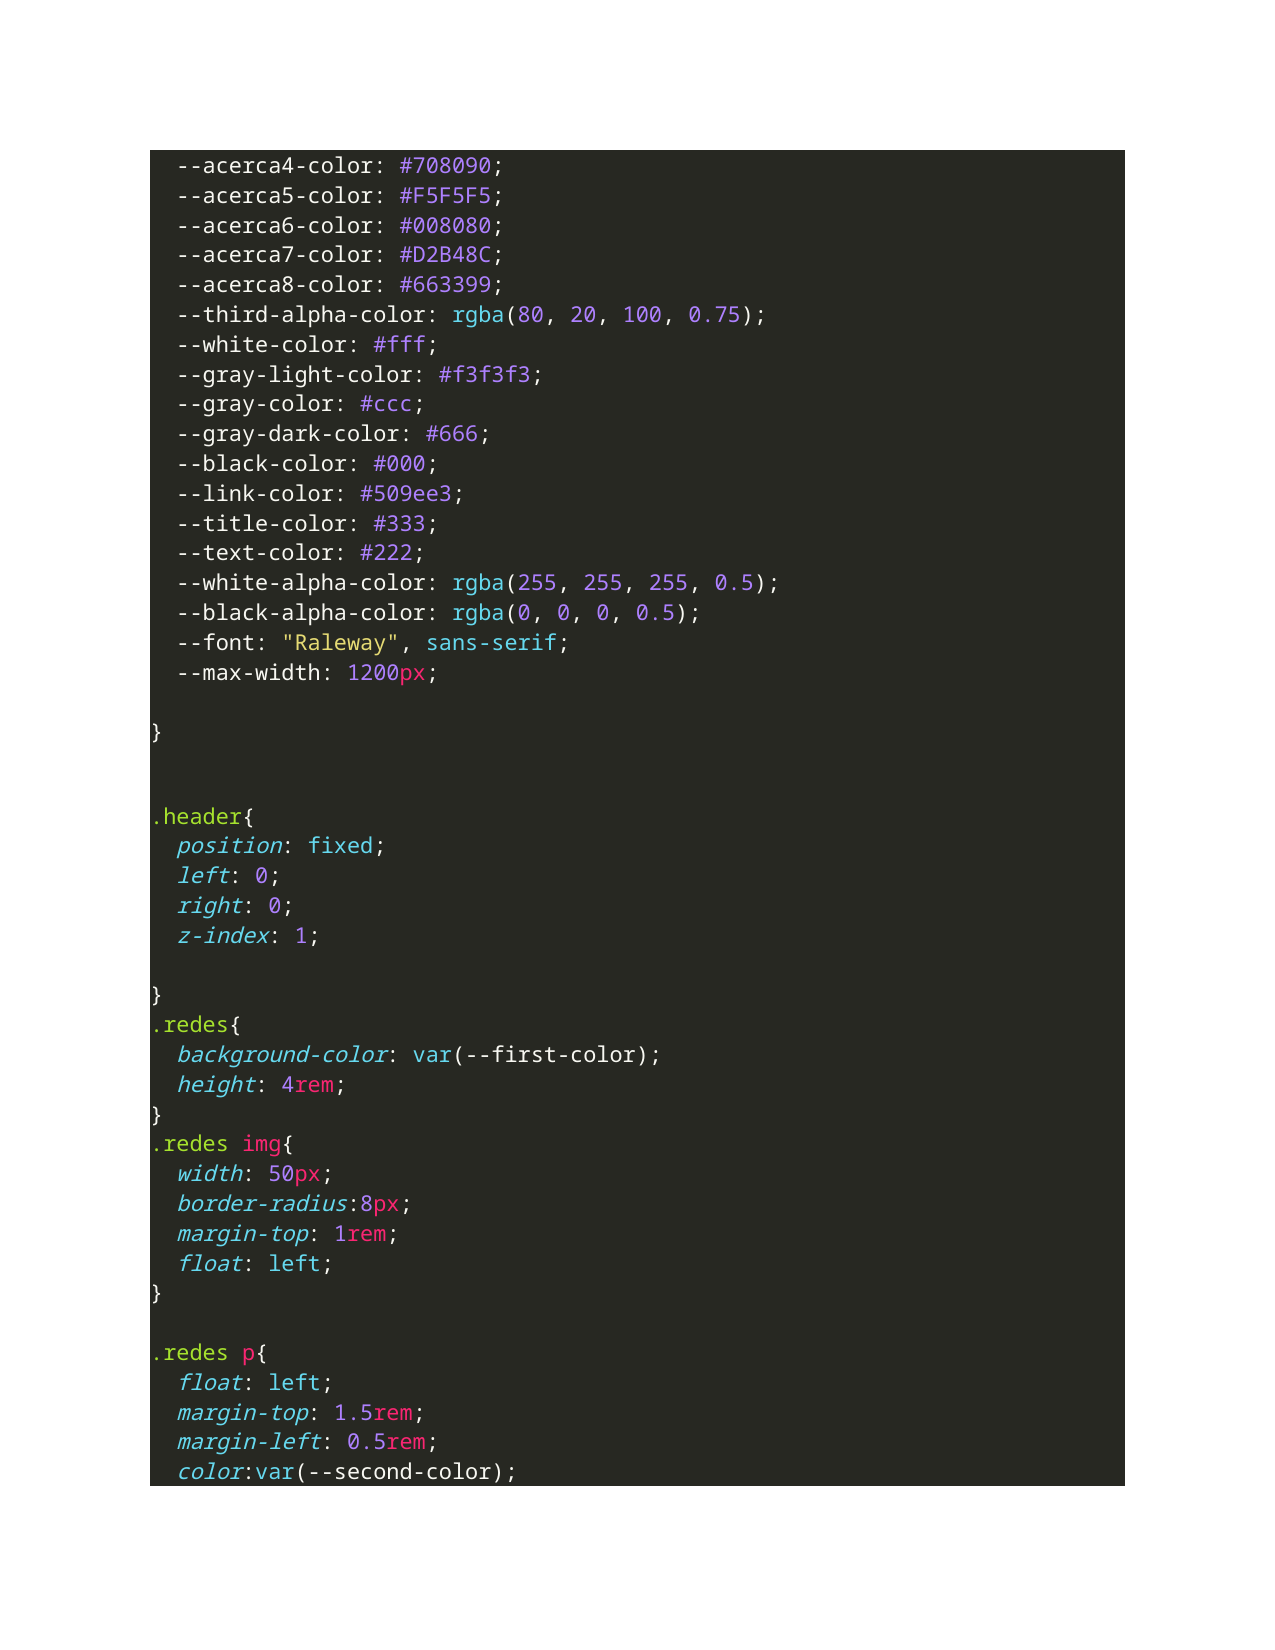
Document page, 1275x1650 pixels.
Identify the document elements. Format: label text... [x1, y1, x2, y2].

text } [150, 1277, 1125, 1307]
text height: 4rem; [150, 1069, 1125, 1098]
text .redes img{ [150, 1128, 1125, 1158]
text margin-top: 1rem; [150, 1218, 1125, 1247]
text float: left; [150, 1247, 1125, 1277]
text } [150, 1098, 1125, 1128]
text } [150, 716, 1125, 746]
text .redes p{ [150, 1337, 1125, 1367]
text --link-color: #509ee3; [150, 478, 1125, 507]
text --text-color: #222; [150, 537, 1125, 567]
text --acerca6-color: #008080; [150, 209, 1125, 239]
text position: fixed; [150, 830, 1125, 860]
text float: left; [150, 1367, 1125, 1396]
text .redes{ [150, 1009, 1125, 1039]
text --font: "Raleway", sans-serif; [150, 627, 1125, 656]
text margin-top: 1.5rem; [150, 1396, 1125, 1426]
text --title-color: #333; [150, 507, 1125, 537]
text z-index: 1; [150, 920, 1125, 949]
text --gray-light-color: #f3f3f3; [150, 358, 1125, 388]
text } [150, 979, 1125, 1009]
text --gray-dark-color: #666; [150, 418, 1125, 448]
text --gray-color: #ccc; [150, 388, 1125, 418]
text --white-alpha-color: rgba(255, 255, 255, 0.5); [150, 567, 1125, 597]
text right: 0; [150, 890, 1125, 920]
text margin-left: 0.5rem; [150, 1426, 1125, 1456]
text color:var(--second-color); [150, 1456, 1125, 1486]
text --white-color: #fff; [150, 329, 1125, 358]
text --acerca5-color: #F5F5F5; [150, 180, 1125, 209]
text --acerca8-color: #663399; [150, 269, 1125, 299]
text width: 50px; [150, 1158, 1125, 1188]
text border-radius:8px; [150, 1188, 1125, 1218]
text --black-alpha-color: rgba(0, 0, 0, 0.5); [150, 597, 1125, 627]
text --acerca4-color: #708090; [150, 150, 1125, 180]
text --max-width: 1200px; [150, 656, 1125, 686]
text --acerca7-color: #D2B48C; [150, 239, 1125, 269]
text background-color: var(--first-color); [150, 1039, 1125, 1069]
text --black-color: #000; [150, 448, 1125, 478]
text .header{ [150, 801, 1125, 830]
text --third-alpha-color: rgba(80, 20, 100, 0.75); [150, 299, 1125, 329]
text left: 0; [150, 860, 1125, 890]
